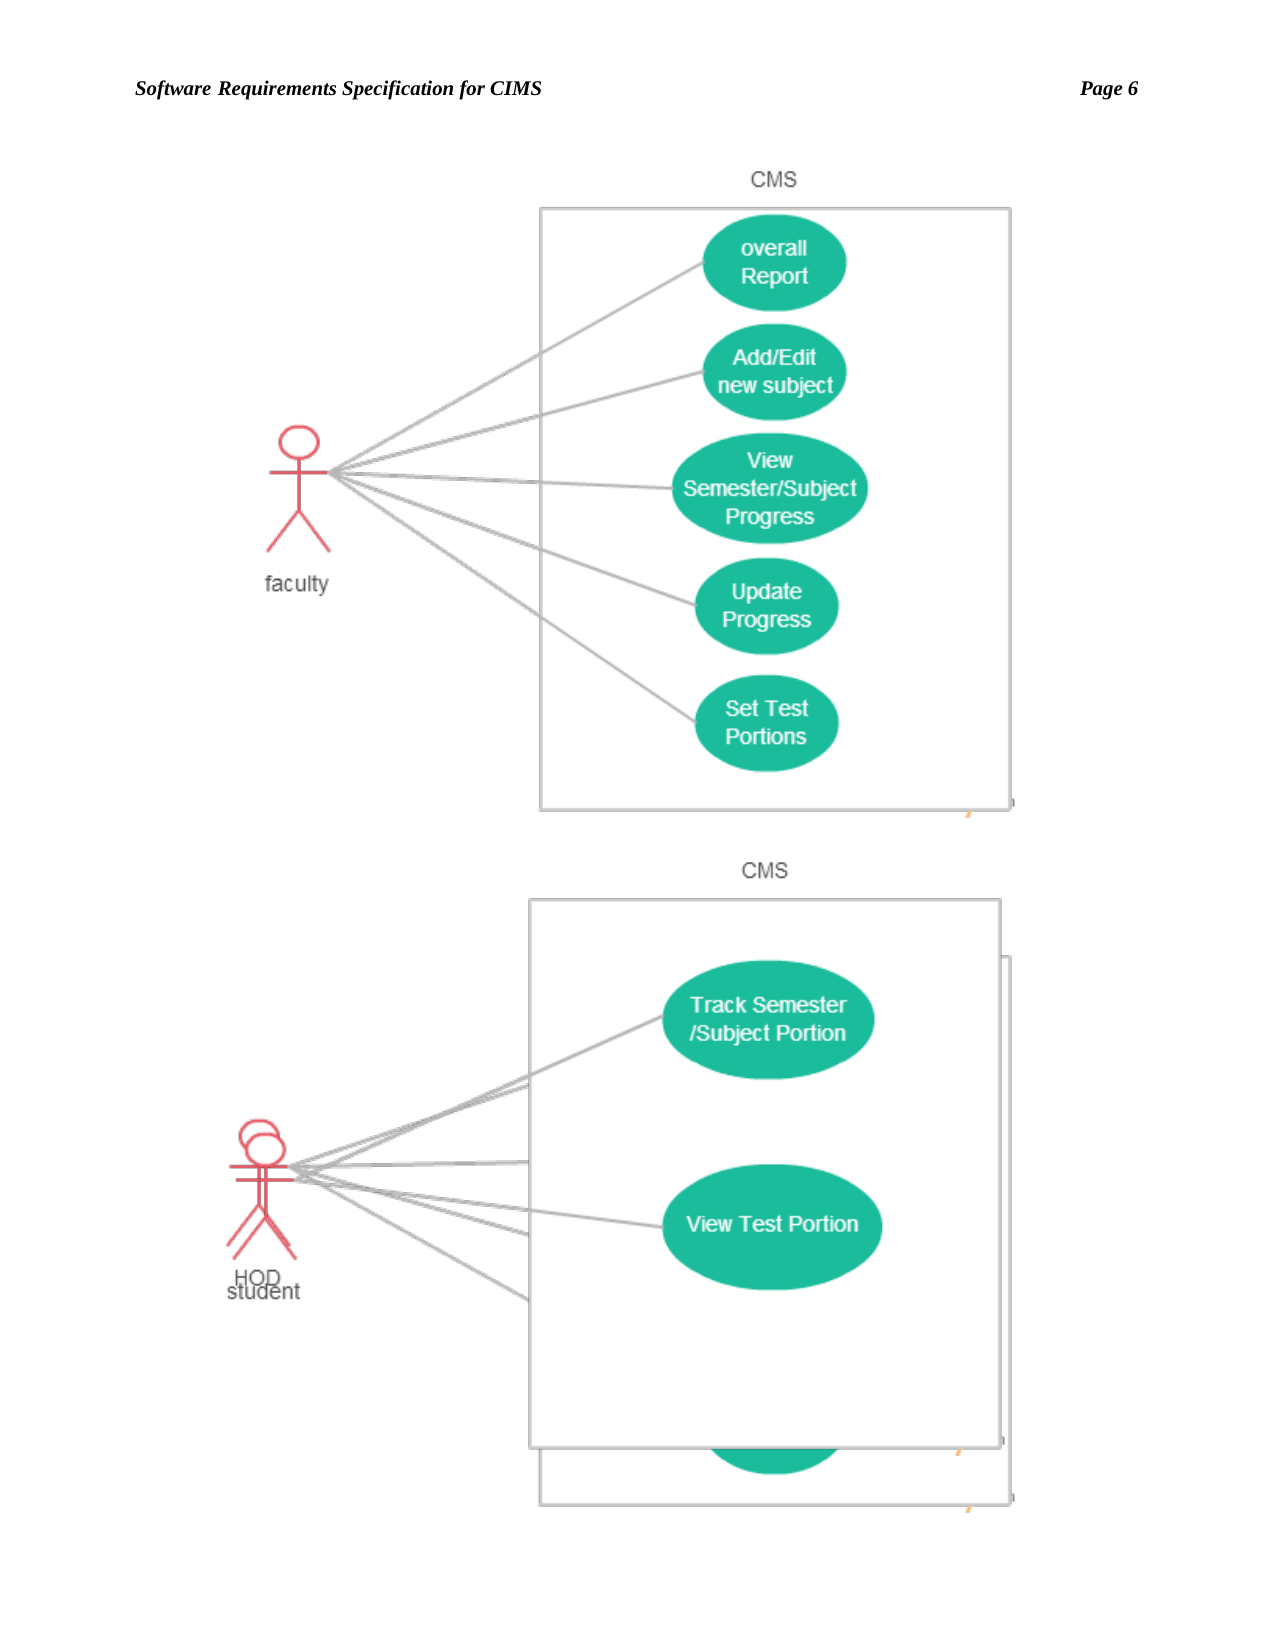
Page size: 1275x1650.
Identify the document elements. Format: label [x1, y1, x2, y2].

picture [251, 156, 1024, 824]
picture [211, 847, 1024, 1519]
